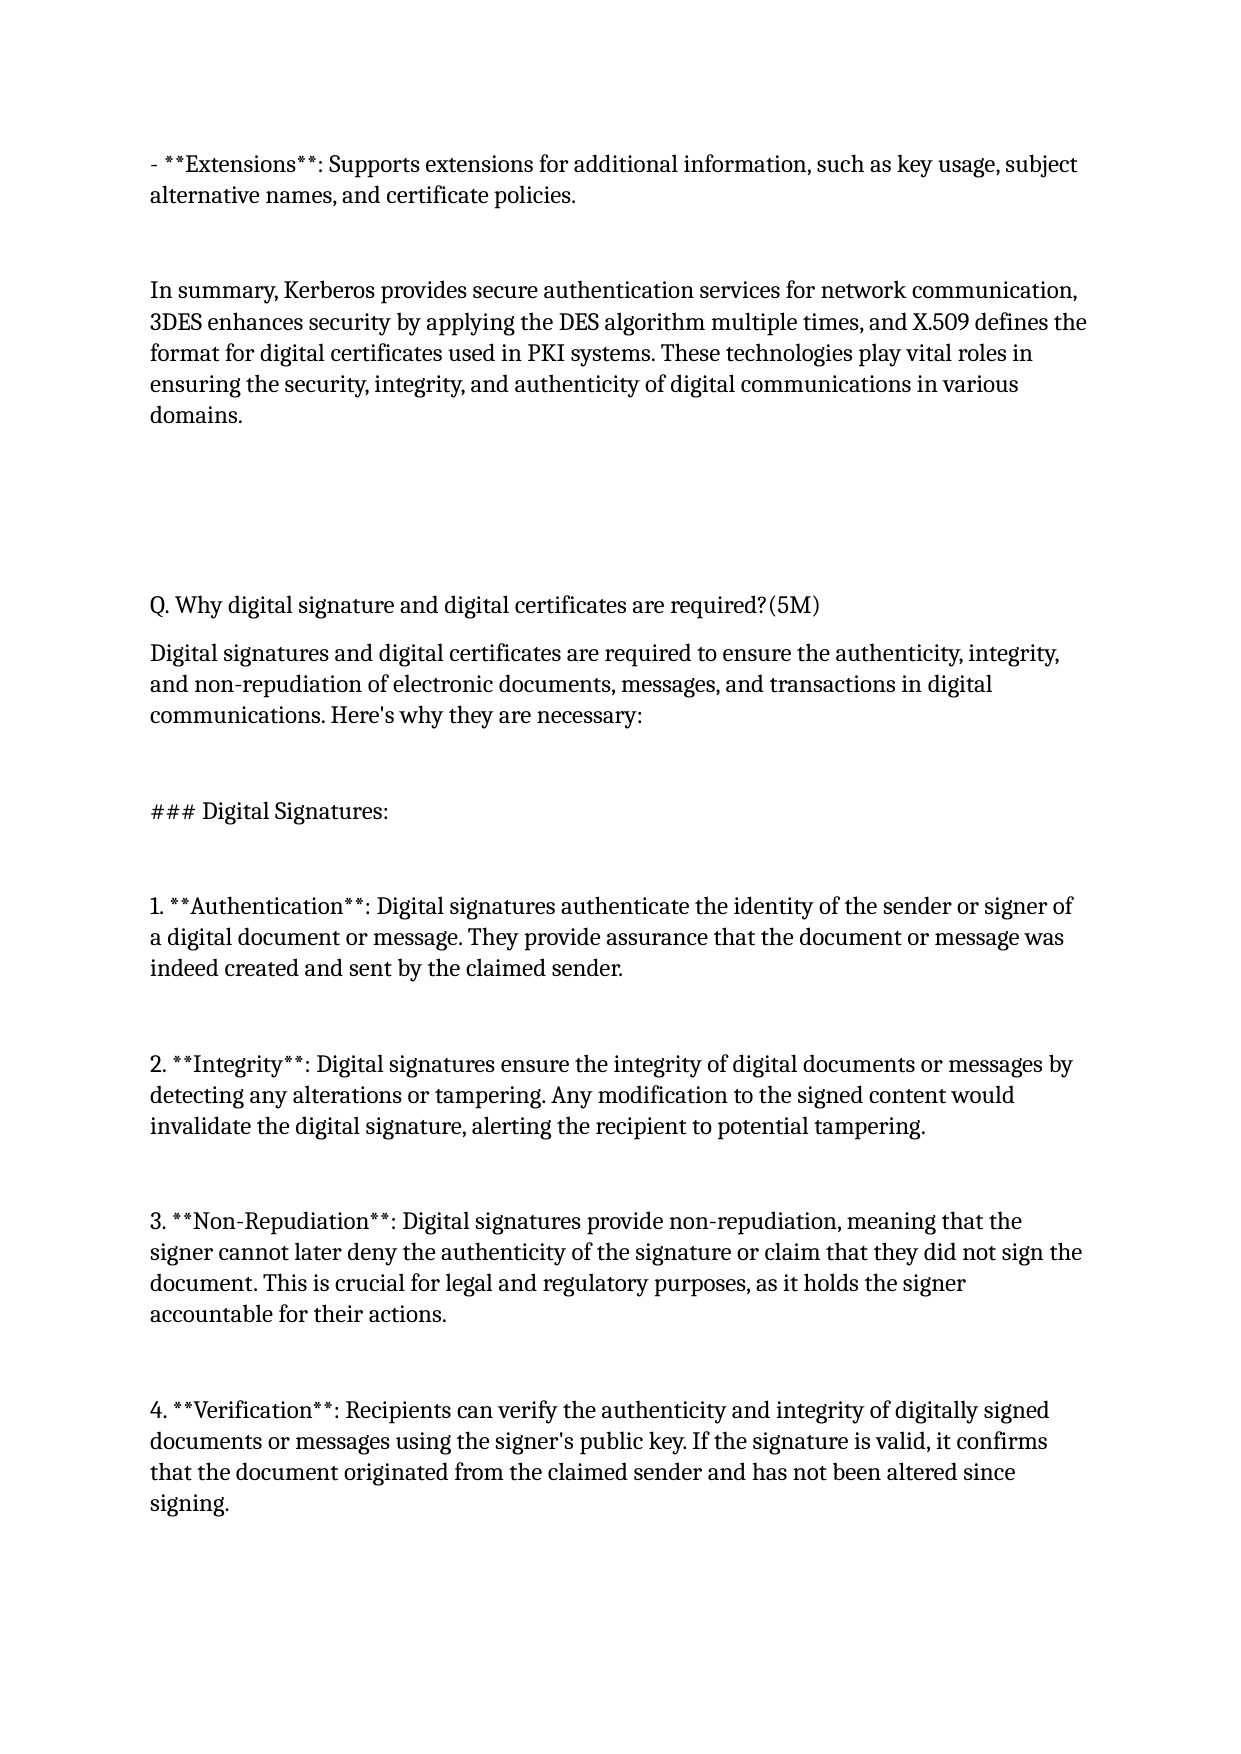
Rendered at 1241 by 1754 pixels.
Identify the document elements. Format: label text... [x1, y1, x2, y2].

text 1. **Authentication**: Digital signatures authenticate the identity of the sender or signer of a digital document or message. They provide assurance that the document or message was indeed created and sent by the claimed sender. [150, 892, 1090, 983]
text ### Digital Signatures: [150, 797, 1090, 825]
text In summary, Kerberos provides secure authentication services for network communication, 3DES enhances security by applying the DES algorithm multiple times, and X.509 defines the format for digital certificates used in PKI systems. These technologies play vital roles in ensuring the security, integrity, and authenticity of digital communications in various domains. [150, 276, 1090, 429]
text 4. **Verification**: Recipients can verify the authenticity and integrity of digitally signed documents or messages using the signer's public key. If the signature is valid, it confirms that the document originated from the claimed sender and has not been altered since signing. [150, 1396, 1090, 1517]
text Digital signatures and digital certificates are required to ensure the authenticity, integrity, and non-repudiation of electronic documents, messages, and transactions in digital communications. Here's why they are necessary: [150, 639, 1090, 730]
text 2. **Integrity**: Digital signatures ensure the integrity of digital documents or messages by detecting any alterations or tampering. Any modification to the signed content would invalidate the digital signature, alerting the recipient to potential tampering. [150, 1049, 1090, 1140]
text Q. Why digital signature and digital certificates are required?(5M) [150, 591, 1090, 620]
text - **Extensions**: Supports extensions for additional information, such as key usage, subject alternative names, and certificate policies. [150, 150, 1090, 210]
text 3. **Non-Repudiation**: Digital signatures provide non-repudiation, meaning that the signer cannot later deny the authenticity of the signature or claim that they did not sign the document. This is crucial for legal and regulatory purposes, as it holds the signer accountable for their actions. [150, 1207, 1090, 1329]
